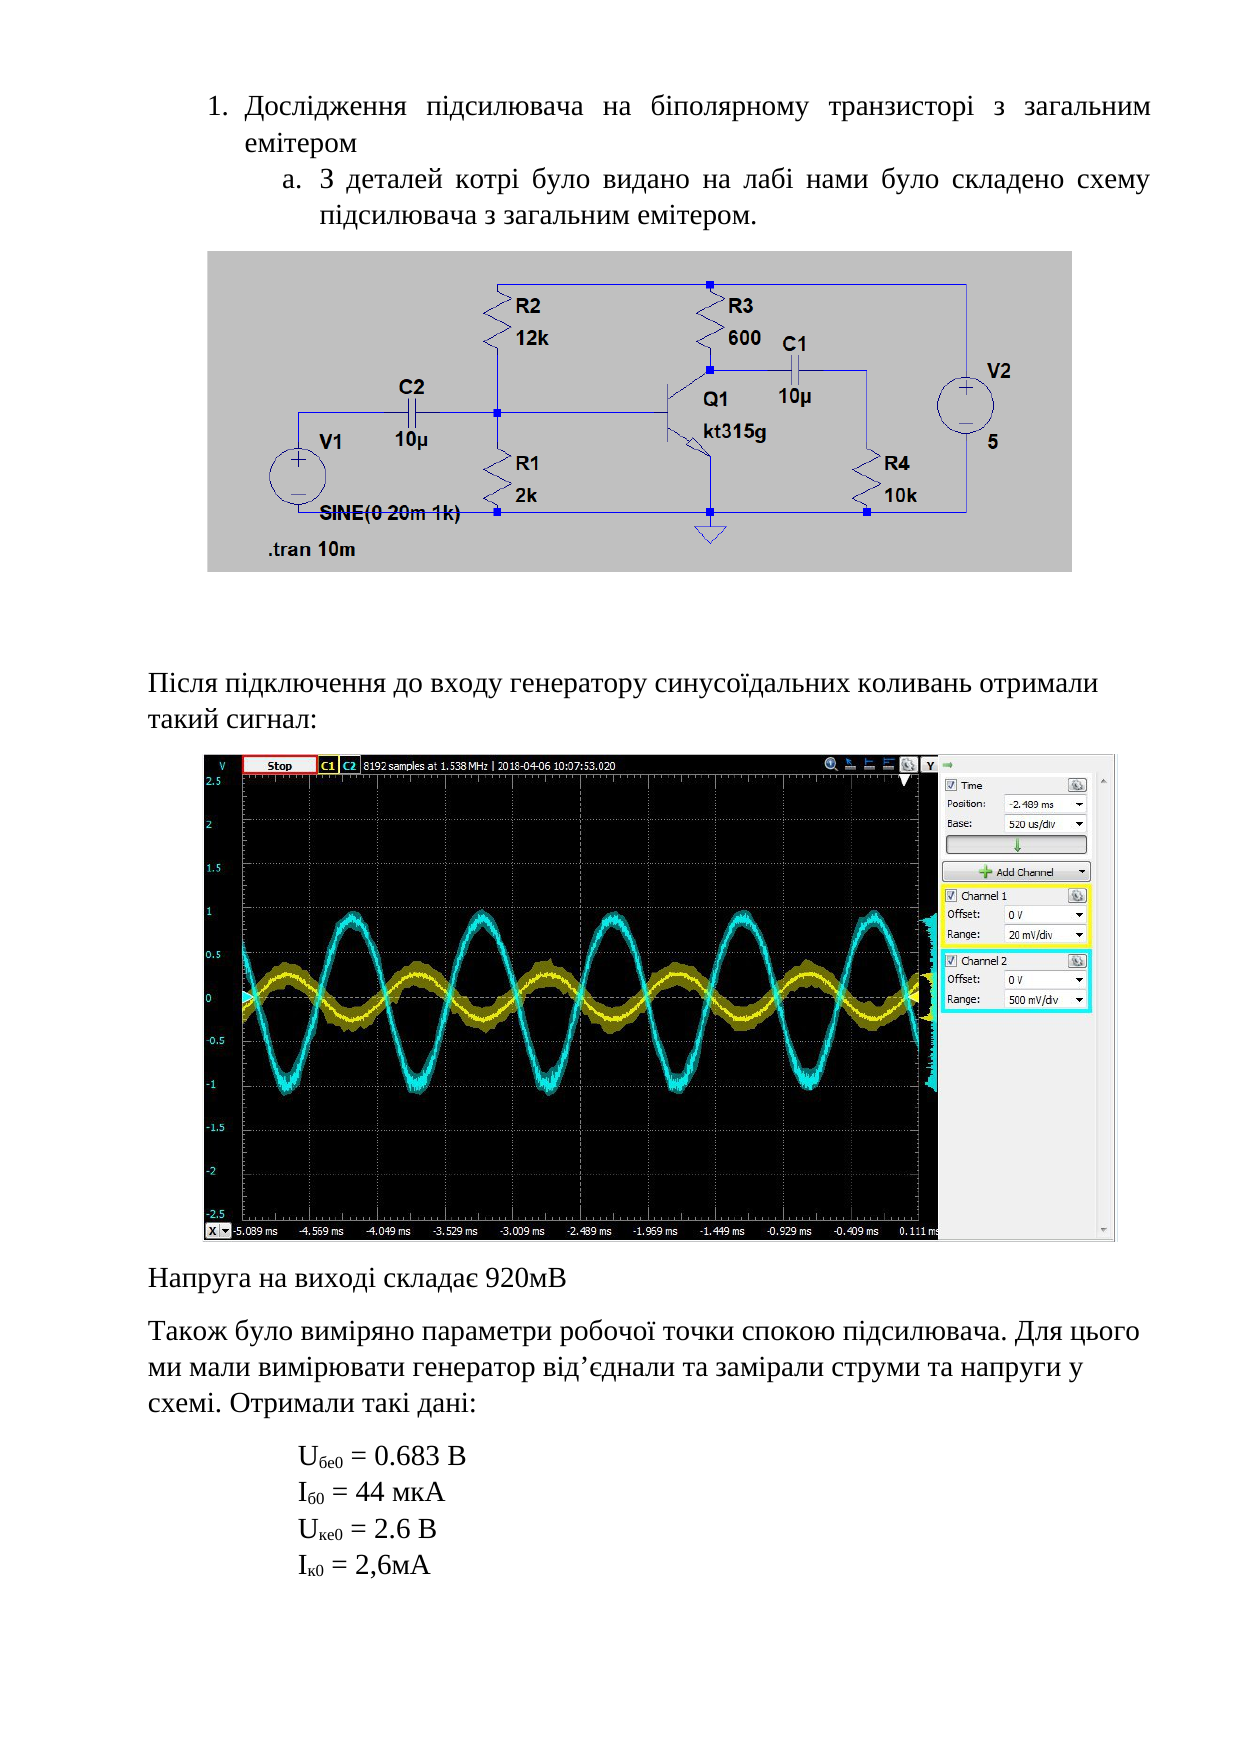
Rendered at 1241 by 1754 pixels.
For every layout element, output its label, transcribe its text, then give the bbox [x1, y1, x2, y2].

list Iб0 = 44 мкА [298, 1474, 1152, 1508]
picture [202, 754, 1118, 1242]
text Також було виміряно параметри робочої точки спокою підсилювача. Для цього ми мали вимірювати генератор від’єднали та замірали струми та напруги у схемі. Отримали такі дані: [148, 1313, 1152, 1419]
list Дослідження підсилювача на біполярному транзисторі з загальним емітером [207, 88, 1152, 158]
list Iк0 = 2,6мА [298, 1547, 1152, 1580]
text Після підключення до входу генератору синусоїдальних коливань отримали такий сигнал: [148, 666, 1152, 735]
list Uбе0 = 0.683 В [298, 1438, 1152, 1472]
picture [207, 251, 1072, 572]
text Напруга на виході складає 920мВ [148, 1261, 1152, 1294]
list Uке0 = 2.6 В [298, 1511, 1152, 1544]
list З деталей котрі було видано на лабі нами було складено схему підсилювача з загальним емітером. [282, 161, 1152, 231]
